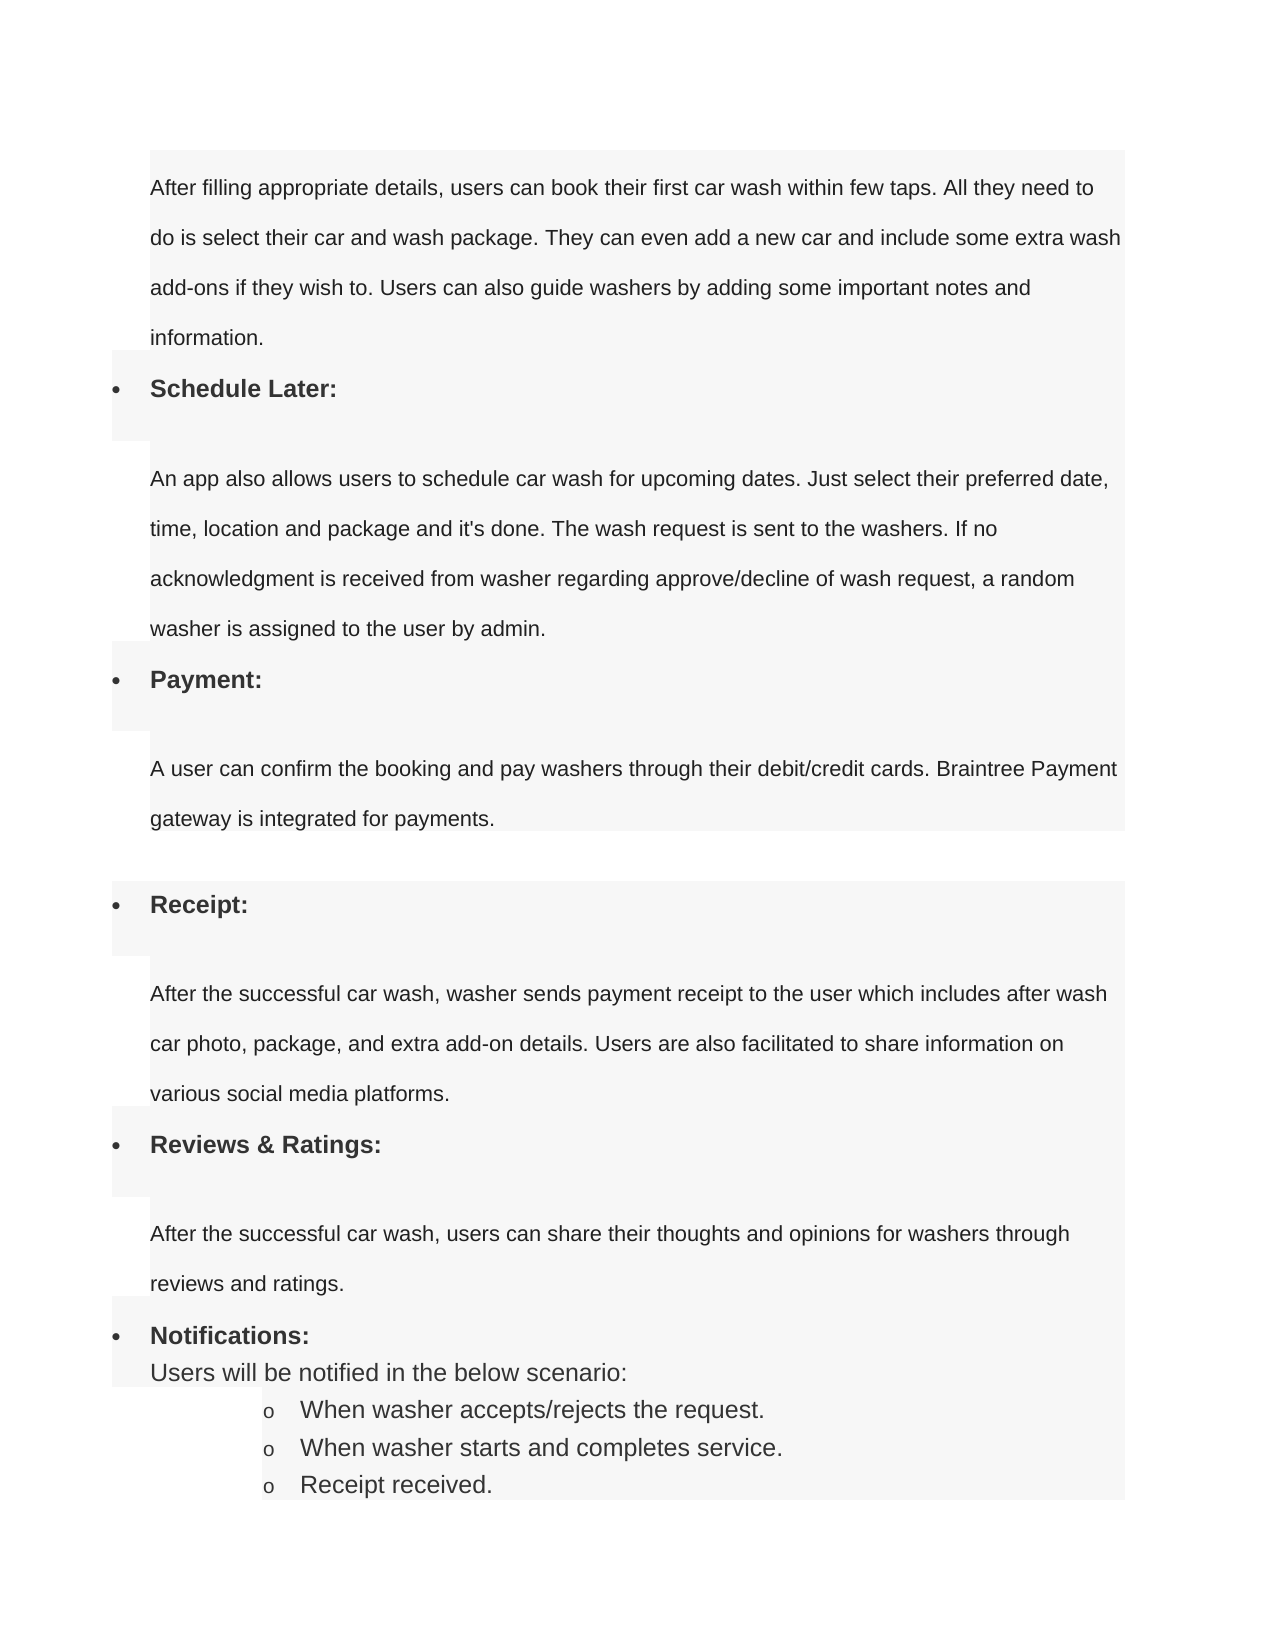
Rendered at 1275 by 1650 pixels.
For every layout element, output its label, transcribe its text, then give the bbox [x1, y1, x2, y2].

text A user can confirm the booking and pay washers through their debit/credit cards. Braintree Payment gateway is integrated for payments. [150, 731, 1125, 831]
text After the successful car wash, users can share their thoughts and opinions for washers through reviews and ratings. [150, 1197, 1125, 1297]
list Receipt: [112, 881, 1125, 956]
list When washer starts and completes service. [262, 1425, 1125, 1462]
text After the successful car wash, washer sends payment receipt to the user which includes after wash car photo, package, and extra add-on details. Users are also facilitated to share information on various social media platforms. [150, 956, 1125, 1106]
text After filling appropriate details, users can book their first car wash within few taps. All they need to do is select their car and wash package. They can even add a new car and include some extra wash add-ons if they wish to. Users can also guide washers by adding some important notes and information. [150, 150, 1125, 350]
list Payment: [112, 656, 1125, 731]
text An app also allows users to schedule car wash for upcoming dates. Just select their preferred date, time, location and package and it's done. The wash request is sent to the washers. If no acknowledgment is received from washer regarding approve/decline of wash request, a random washer is assigned to the user by admin. [150, 441, 1125, 641]
list Notifications: Users will be notified in the below scenario: [112, 1312, 1125, 1387]
list When washer accepts/rejects the request. [262, 1387, 1125, 1425]
list Receipt received. [262, 1462, 1125, 1500]
list Reviews & Ratings: [112, 1122, 1125, 1197]
list Schedule Later: [112, 366, 1125, 441]
